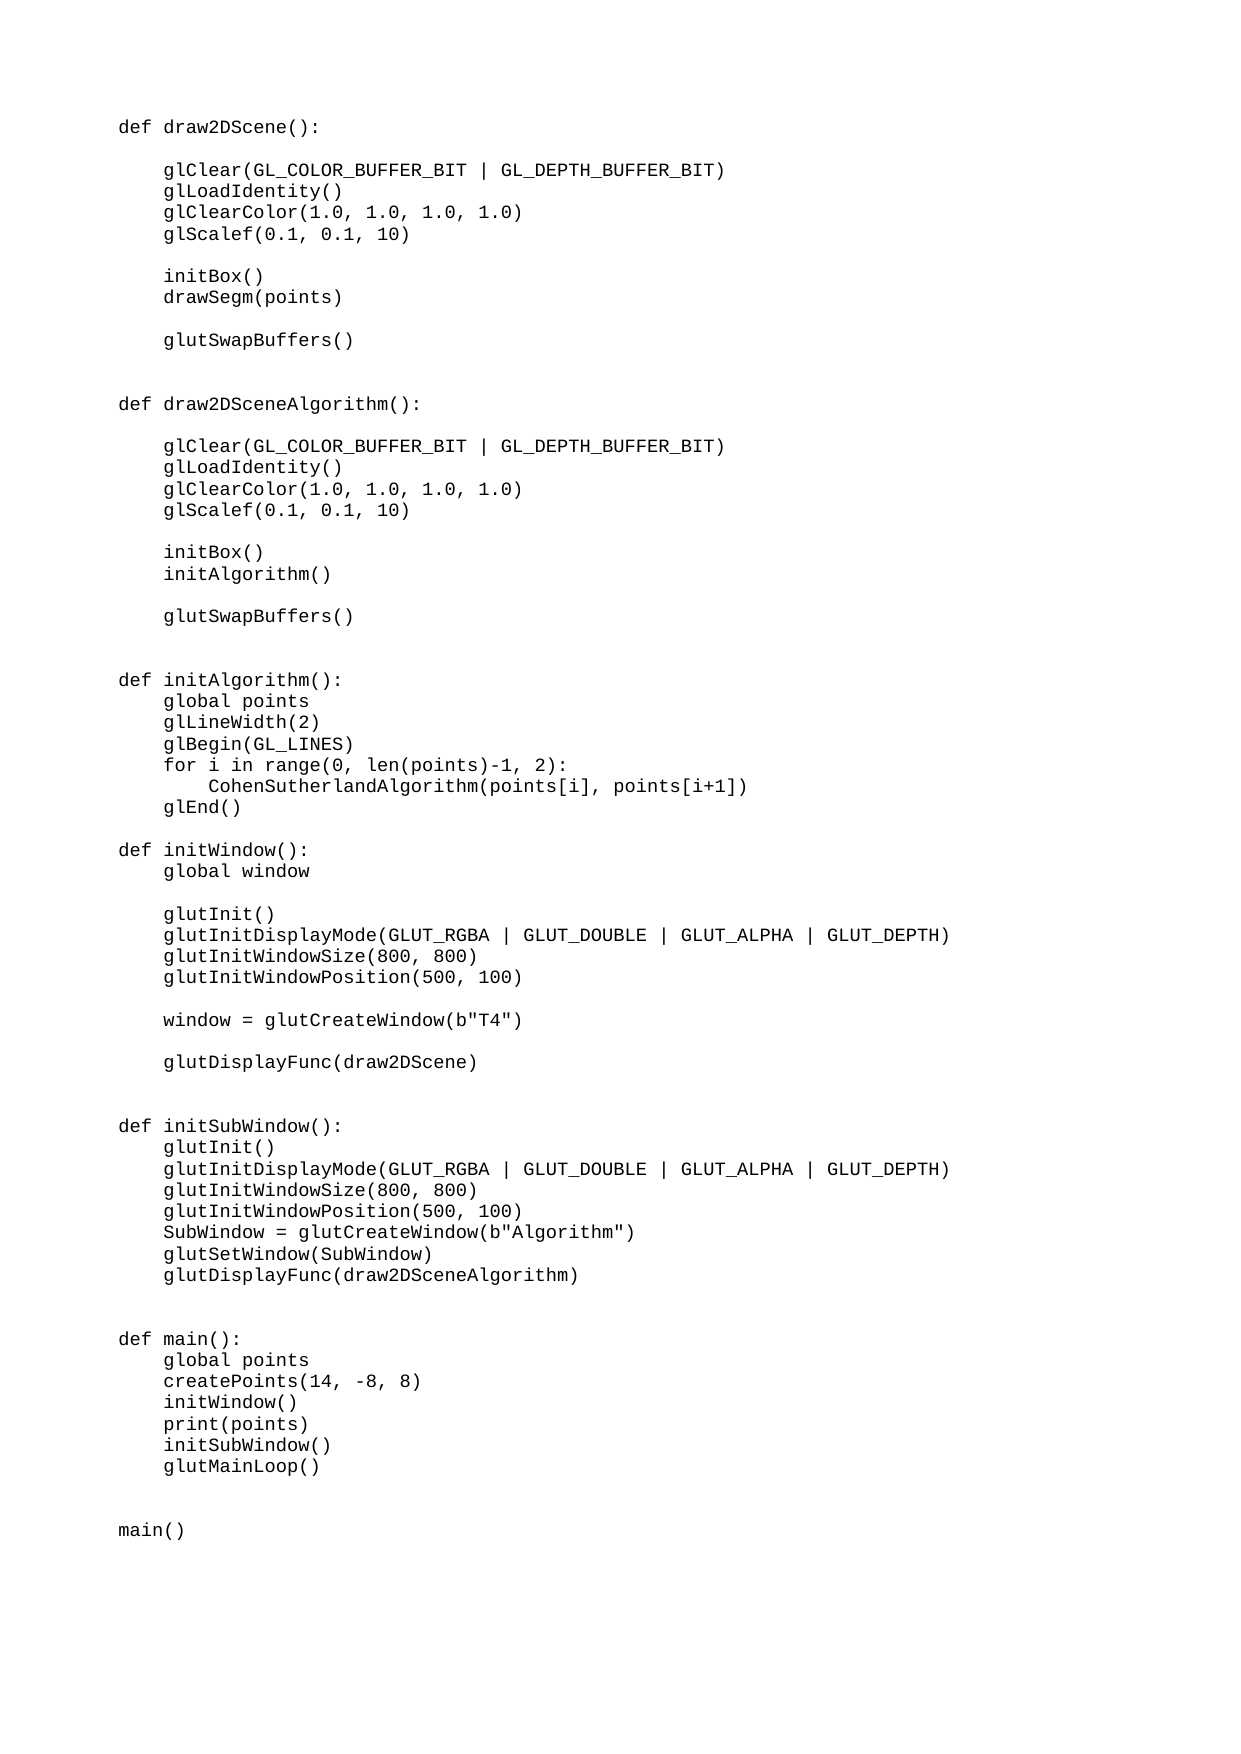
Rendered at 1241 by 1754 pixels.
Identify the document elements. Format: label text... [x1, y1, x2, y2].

text glScalef(0.1, 0.1, 10) [118, 224, 1122, 246]
text SubWindow = glutCreateWindow(b"Algorithm") [118, 1223, 1122, 1244]
text for i in range(0, len(points)-1, 2): [118, 756, 1122, 777]
text glEnd() [118, 798, 1122, 819]
text glutInitWindowSize(800, 800) [118, 947, 1122, 968]
text initBox() [118, 267, 1122, 288]
text glutInit() [118, 904, 1122, 926]
text glutInitDisplayMode(GLUT_RGBA | GLUT_DOUBLE | GLUT_ALPHA | GLUT_DEPTH) [118, 1159, 1122, 1181]
text glClearColor(1.0, 1.0, 1.0, 1.0) [118, 203, 1122, 224]
text glutSwapBuffers() [118, 331, 1122, 352]
text drawSegm(points) [118, 288, 1122, 309]
text global points [118, 1351, 1122, 1372]
text createPoints(14, -8, 8) [118, 1372, 1122, 1393]
text glClear(GL_COLOR_BUFFER_BIT | GL_DEPTH_BUFFER_BIT) [118, 437, 1122, 458]
text glClearColor(1.0, 1.0, 1.0, 1.0) [118, 479, 1122, 501]
text def initAlgorithm(): [118, 671, 1122, 692]
text initAlgorithm() [118, 564, 1122, 586]
text global window [118, 862, 1122, 883]
text def initSubWindow(): [118, 1117, 1122, 1138]
text glutInitWindowSize(800, 800) [118, 1181, 1122, 1202]
text glutSwapBuffers() [118, 607, 1122, 628]
text glutMainLoop() [118, 1457, 1122, 1478]
text glutInitWindowPosition(500, 100) [118, 968, 1122, 989]
text def initWindow(): [118, 841, 1122, 862]
text initWindow() [118, 1393, 1122, 1414]
text main() [118, 1521, 1122, 1542]
text def draw2DSceneAlgorithm(): [118, 394, 1122, 416]
text glutDisplayFunc(draw2DScene) [118, 1053, 1122, 1074]
text glutInit() [118, 1138, 1122, 1159]
text def draw2DScene(): [118, 118, 1122, 139]
text print(points) [118, 1414, 1122, 1436]
text initBox() [118, 543, 1122, 564]
text glScalef(0.1, 0.1, 10) [118, 501, 1122, 522]
text glutDisplayFunc(draw2DSceneAlgorithm) [118, 1266, 1122, 1287]
text glClear(GL_COLOR_BUFFER_BIT | GL_DEPTH_BUFFER_BIT) [118, 161, 1122, 182]
text initSubWindow() [118, 1436, 1122, 1457]
text glutInitWindowPosition(500, 100) [118, 1202, 1122, 1223]
text glutInitDisplayMode(GLUT_RGBA | GLUT_DOUBLE | GLUT_ALPHA | GLUT_DEPTH) [118, 926, 1122, 947]
text glLineWidth(2) [118, 713, 1122, 734]
text CohenSutherlandAlgorithm(points[i], points[i+1]) [118, 777, 1122, 798]
text glLoadIdentity() [118, 458, 1122, 479]
text window = glutCreateWindow(b"T4") [118, 1011, 1122, 1032]
text glBegin(GL_LINES) [118, 734, 1122, 756]
text glLoadIdentity() [118, 182, 1122, 203]
text def main(): [118, 1329, 1122, 1351]
text glutSetWindow(SubWindow) [118, 1244, 1122, 1266]
text global points [118, 692, 1122, 713]
